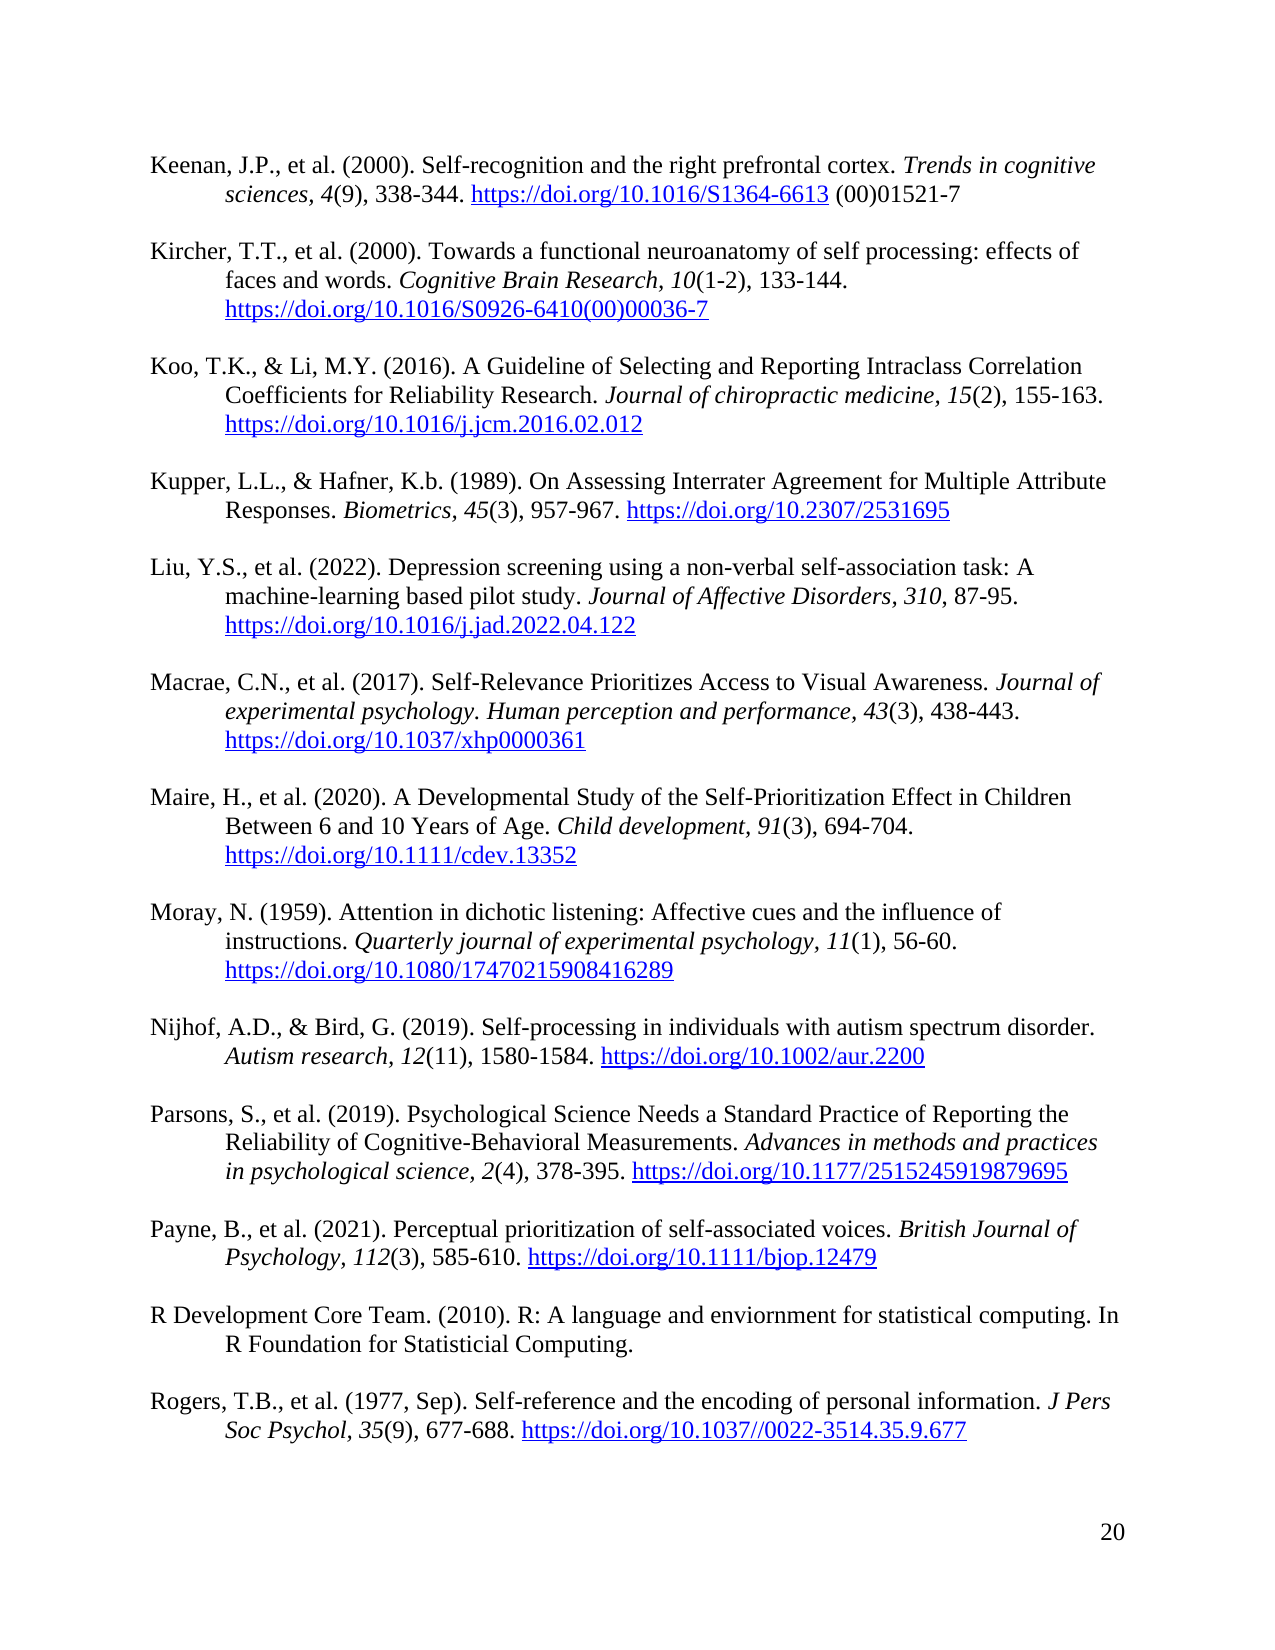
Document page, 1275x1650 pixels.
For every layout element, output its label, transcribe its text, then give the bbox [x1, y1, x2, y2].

text Payne, B., et al. (2021). Perceptual prioritization of self‐associated voices. British Journal of Psychology, 112(3), 585-610. https://doi.org/10.1111/bjop.12479 [150, 1214, 1125, 1271]
text Macrae, C.N., et al. (2017). Self-Relevance Prioritizes Access to Visual Awareness. Journal of experimental psychology. Human perception and performance, 43(3), 438-443. https://doi.org/10.1037/xhp0000361 [150, 667, 1125, 754]
text Kupper, L.L., & Hafner, K.b. (1989). On Assessing Interrater Agreement for Multiple Attribute Responses. Biometrics, 45(3), 957-967. https://doi.org/10.2307/2531695 [150, 466, 1125, 524]
text Maire, H., et al. (2020). A Developmental Study of the Self‐Prioritization Effect in Children Between 6 and 10 Years of Age. Child development, 91(3), 694-704. https://doi.org/10.1111/cdev.13352 [150, 782, 1125, 869]
text Kircher, T.T., et al. (2000). Towards a functional neuroanatomy of self processing: effects of faces and words. Cognitive Brain Research, 10(1-2), 133-144. https://doi.org/10.1016/S0926-6410(00)00036-7 [150, 236, 1125, 322]
text Nijhof, A.D., & Bird, G. (2019). Self‐processing in individuals with autism spectrum disorder. Autism research, 12(11), 1580-1584. https://doi.org/10.1002/aur.2200 [150, 1012, 1125, 1070]
text Keenan, J.P., et al. (2000). Self-recognition and the right prefrontal cortex. Trends in cognitive sciences, 4(9), 338-344. https://doi.org/10.1016/S1364-6613 (00)01521-7 [150, 150, 1125, 207]
text Rogers, T.B., et al. (1977, Sep). Self-reference and the encoding of personal information. J Pers Soc Psychol, 35(9), 677-688. https://doi.org/10.1037//0022-3514.35.9.677 [150, 1386, 1125, 1444]
text Moray, N. (1959). Attention in dichotic listening: Affective cues and the influence of instructions. Quarterly journal of experimental psychology, 11(1), 56-60. https://doi.org/10.1080/17470215908416289 [150, 897, 1125, 984]
text Koo, T.K., & Li, M.Y. (2016). A Guideline of Selecting and Reporting Intraclass Correlation Coefficients for Reliability Research. Journal of chiropractic medicine, 15(2), 155-163. https://doi.org/10.1016/j.jcm.2016.02.012 [150, 351, 1125, 437]
text R Development Core Team. (2010). R: A language and enviornment for statistical computing. In R Foundation for Statisticial Computing. [150, 1300, 1125, 1357]
text Liu, Y.S., et al. (2022). Depression screening using a non-verbal self-association task: A machine-learning based pilot study. Journal of Affective Disorders, 310, 87-95. https://doi.org/10.1016/j.jad.2022.04.122 [150, 552, 1125, 639]
text Parsons, S., et al. (2019). Psychological Science Needs a Standard Practice of Reporting the Reliability of Cognitive-Behavioral Measurements. Advances in methods and practices in psychological science, 2(4), 378-395. https://doi.org/10.1177/2515245919879695 [150, 1099, 1125, 1185]
